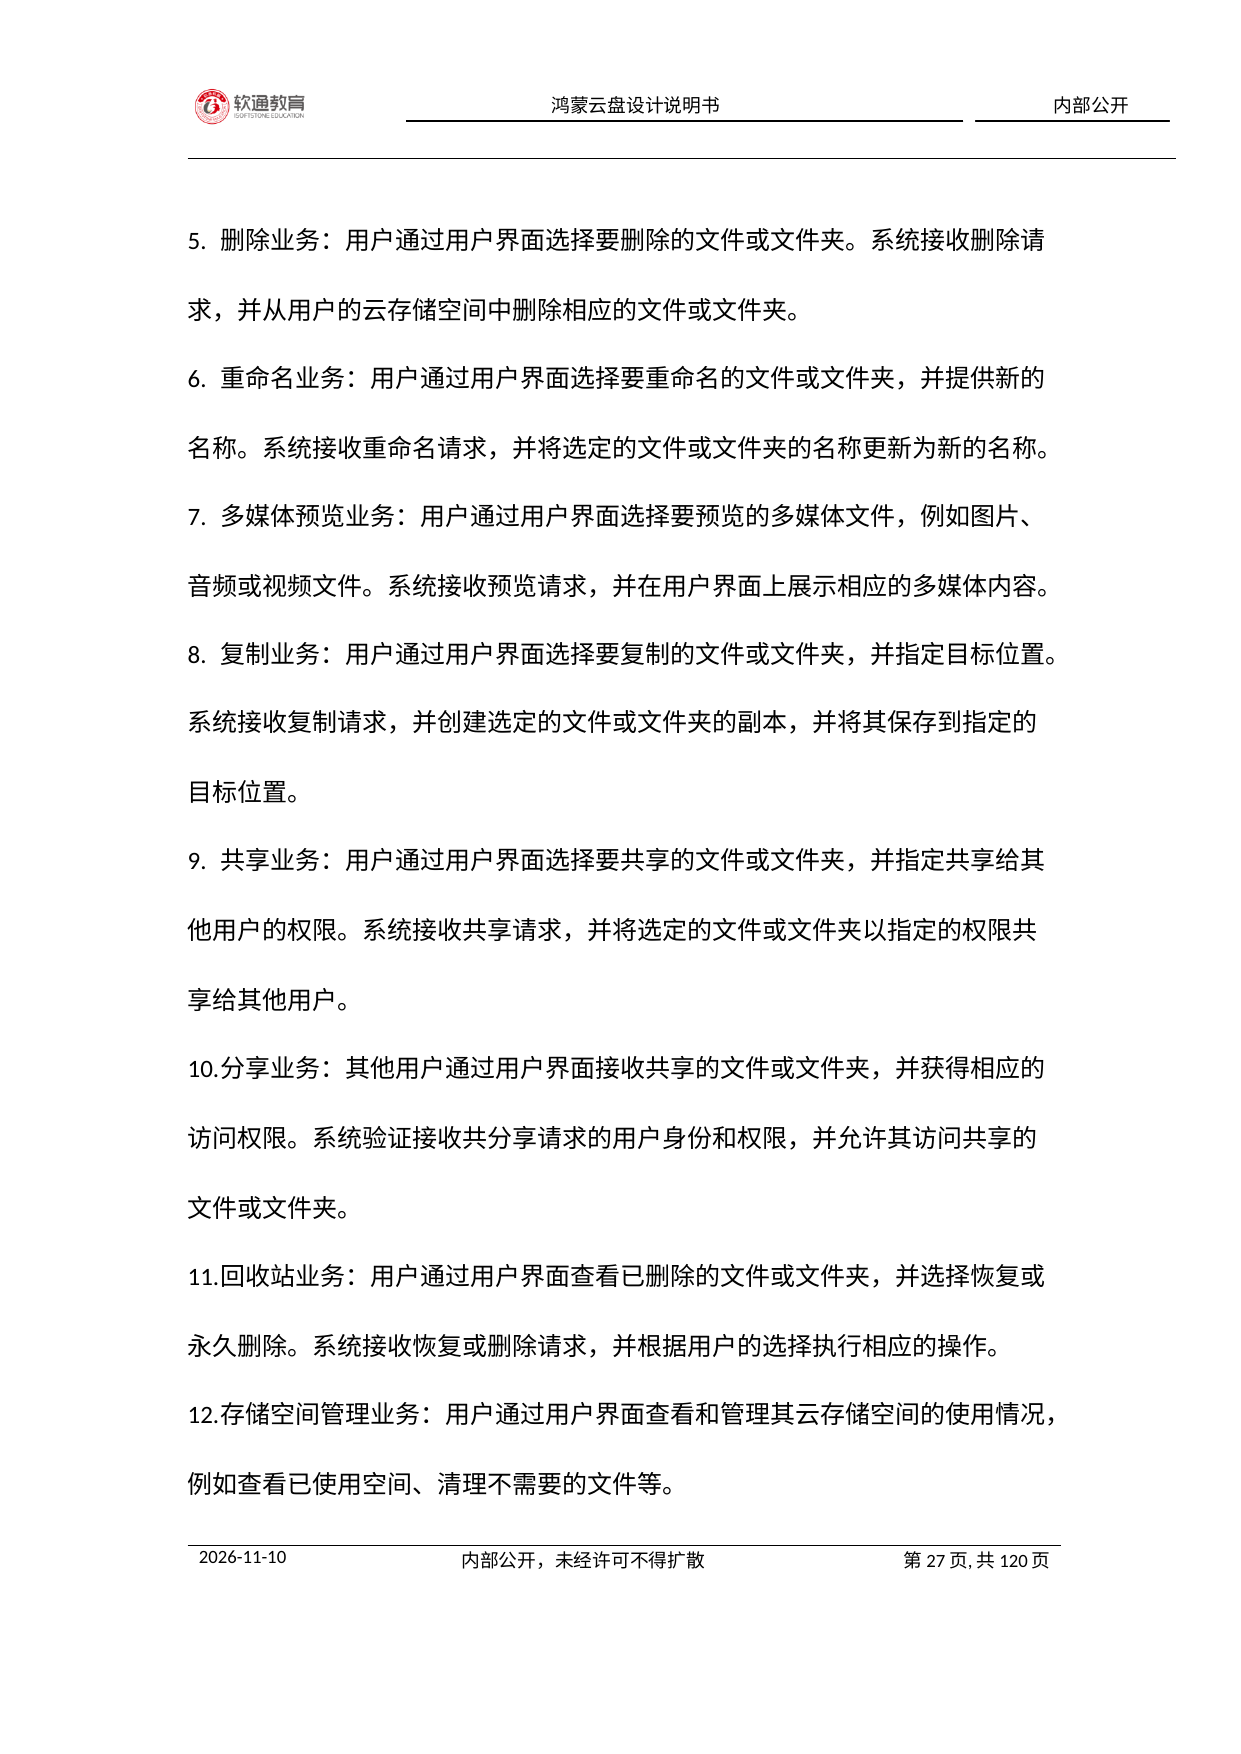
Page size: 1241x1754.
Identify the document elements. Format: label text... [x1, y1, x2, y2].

list 复制业务：用户通过用户界面选择要复制的文件或文件夹，并指定目标位置。 [187, 620, 1053, 685]
list 多媒体预览业务：用户通过用户界面选择要预览的多媒体文件，例如图片、音频或视频文件。系统接收预览请求，并在用户界面上展示相应的多媒体内容。 [187, 482, 1053, 617]
picture [193, 88, 306, 125]
list 系统接收复制请求，并创建选定的文件或文件夹的副本，并将其保存到指定的目标位置。 [187, 688, 1053, 823]
list 删除业务：用户通过用户界面选择要删除的文件或文件夹。系统接收删除请求，并从用户的云存储空间中删除相应的文件或文件夹。 [187, 206, 1053, 341]
list 重命名业务：用户通过用户界面选择要重命名的文件或文件夹，并提供新的名称。系统接收重命名请求，并将选定的文件或文件夹的名称更新为新的名称。 [187, 344, 1053, 479]
list 回收站业务：用户通过用户界面查看已删除的文件或文件夹，并选择恢复或永久删除。系统接收恢复或删除请求，并根据用户的选择执行相应的操作。 [187, 1242, 1053, 1377]
list 分享业务：其他用户通过用户界面接收共享的文件或文件夹，并获得相应的访问权限。系统验证接收共分享请求的用户身份和权限，并允许其访问共享的文件或文件夹。 [187, 1034, 1053, 1239]
list 存储空间管理业务：用户通过用户界面查看和管理其云存储空间的使用情况，例如查看已使用空间、清理不需要的文件等。 [187, 1380, 1053, 1515]
list 共享业务：用户通过用户界面选择要共享的文件或文件夹，并指定共享给其他用户的权限。系统接收共享请求，并将选定的文件或文件夹以指定的权限共享给其他用户。 [187, 826, 1053, 1031]
